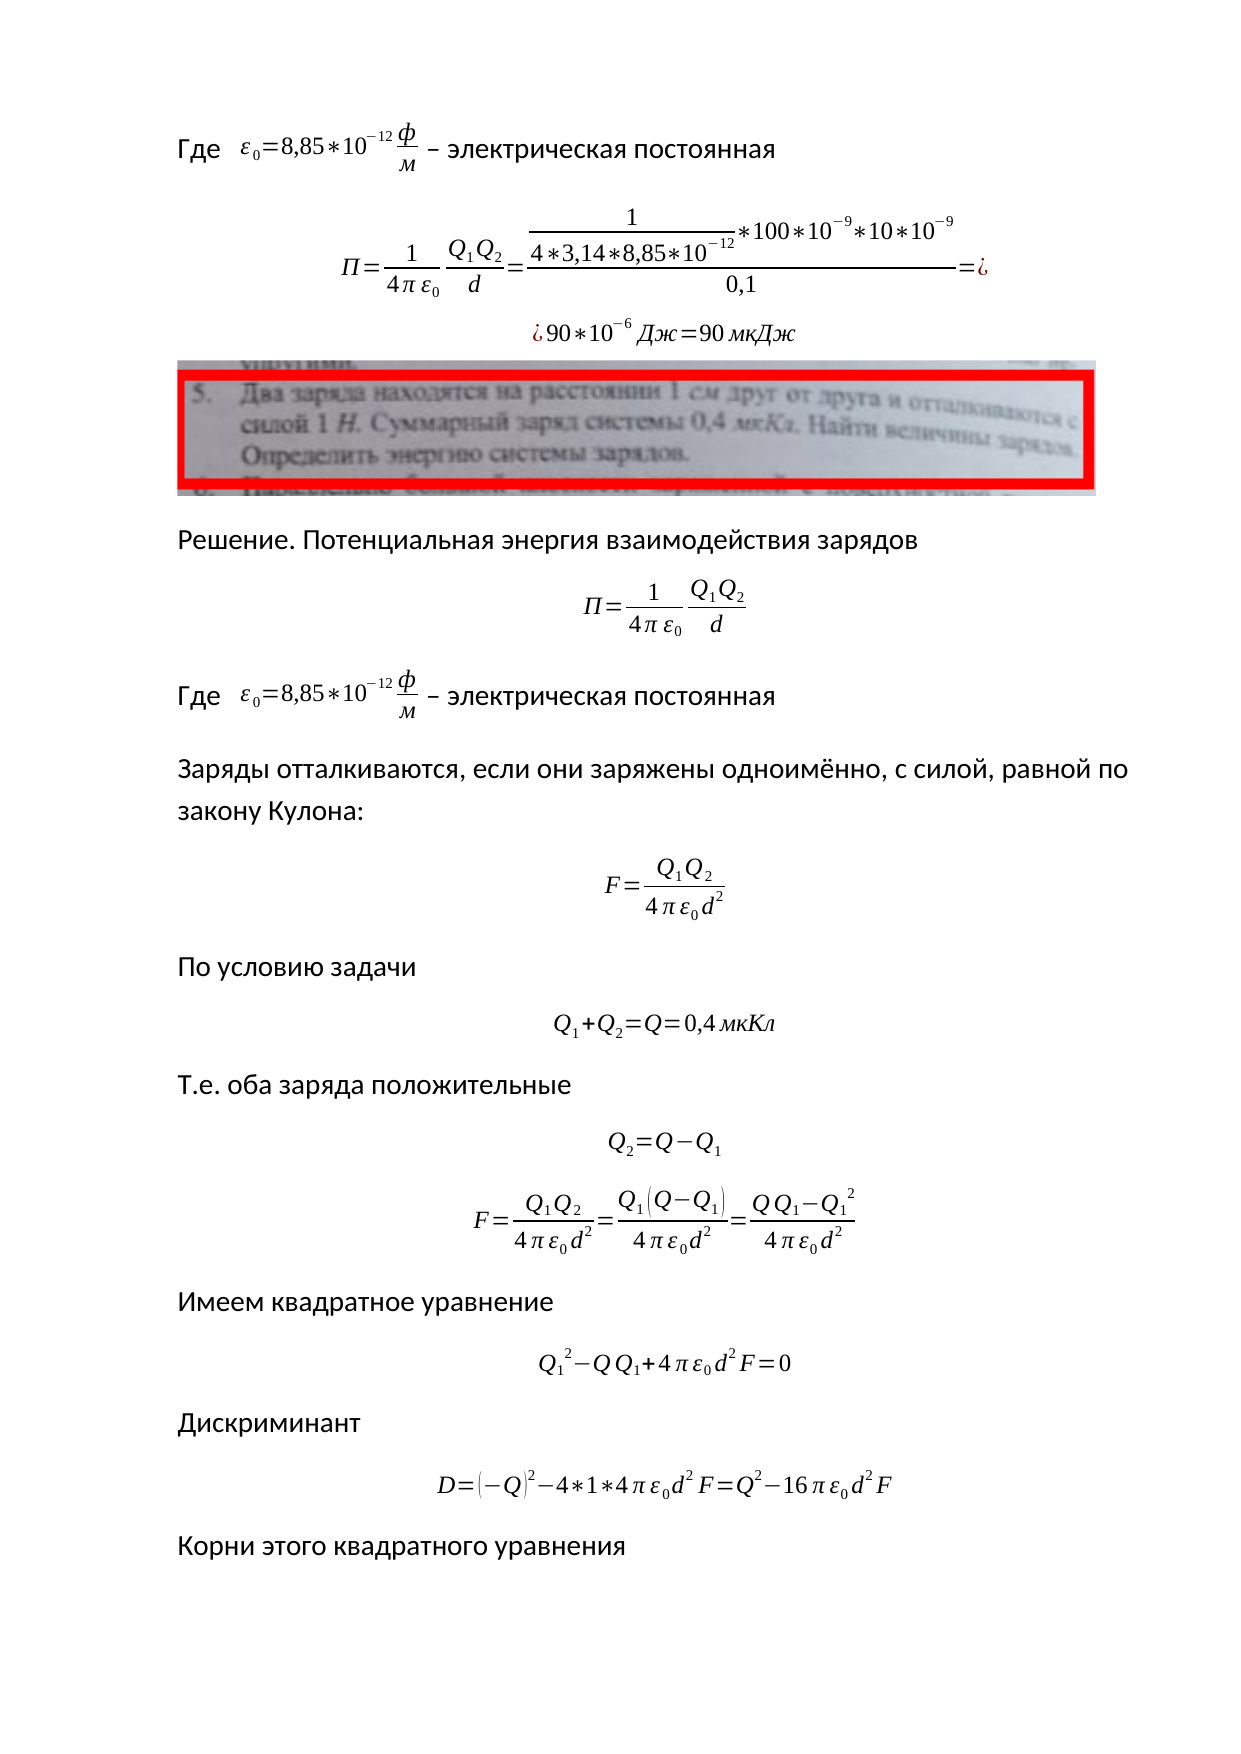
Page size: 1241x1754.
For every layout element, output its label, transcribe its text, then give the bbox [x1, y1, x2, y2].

text Дискриминант [177, 1404, 1152, 1440]
text Решение. Потенциальная энергия взаимодействия зарядов [177, 521, 1152, 556]
text Корни этого квадратного уравнения [177, 1527, 1152, 1563]
text Т.е. оба заряда положительные [177, 1066, 1152, 1102]
text Заряды отталкиваются, если они заряжены одноимённо, с силой, равной по закону Кулона: [177, 751, 1152, 827]
text Где – электрическая постоянная [177, 118, 1152, 177]
text Где – электрическая постоянная [177, 666, 1152, 724]
text Имеем квадратное уравнение [177, 1283, 1152, 1318]
picture [177, 359, 1096, 496]
text По условию задачи [177, 948, 1152, 984]
